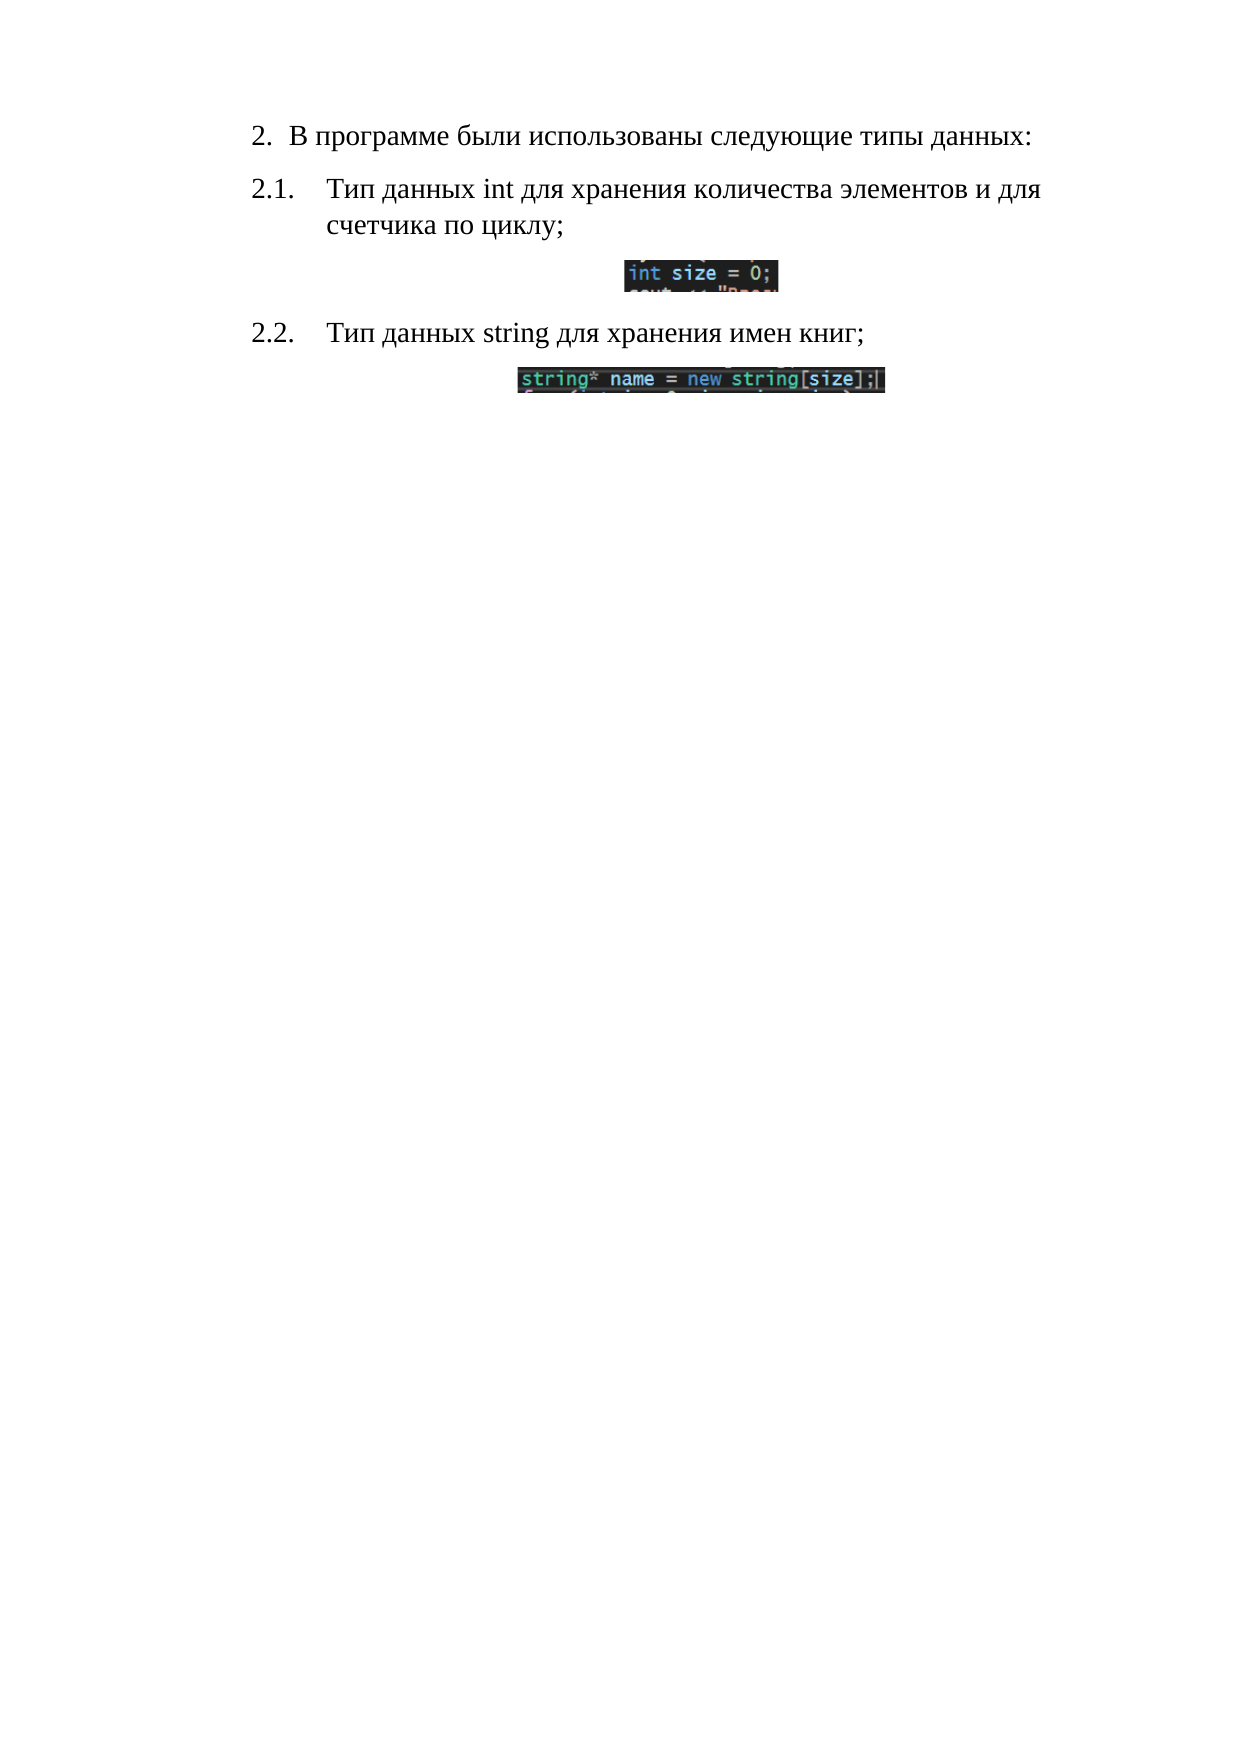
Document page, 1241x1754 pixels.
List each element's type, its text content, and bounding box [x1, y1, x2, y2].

picture [624, 260, 779, 292]
picture [517, 367, 886, 393]
list Тип данных string для хранения имен книг; [251, 315, 1152, 348]
list Тип данных int для хранения количества элементов и для счетчика по циклу; [251, 171, 1152, 241]
list В программе были использованы следующие типы данных: [251, 118, 1152, 152]
